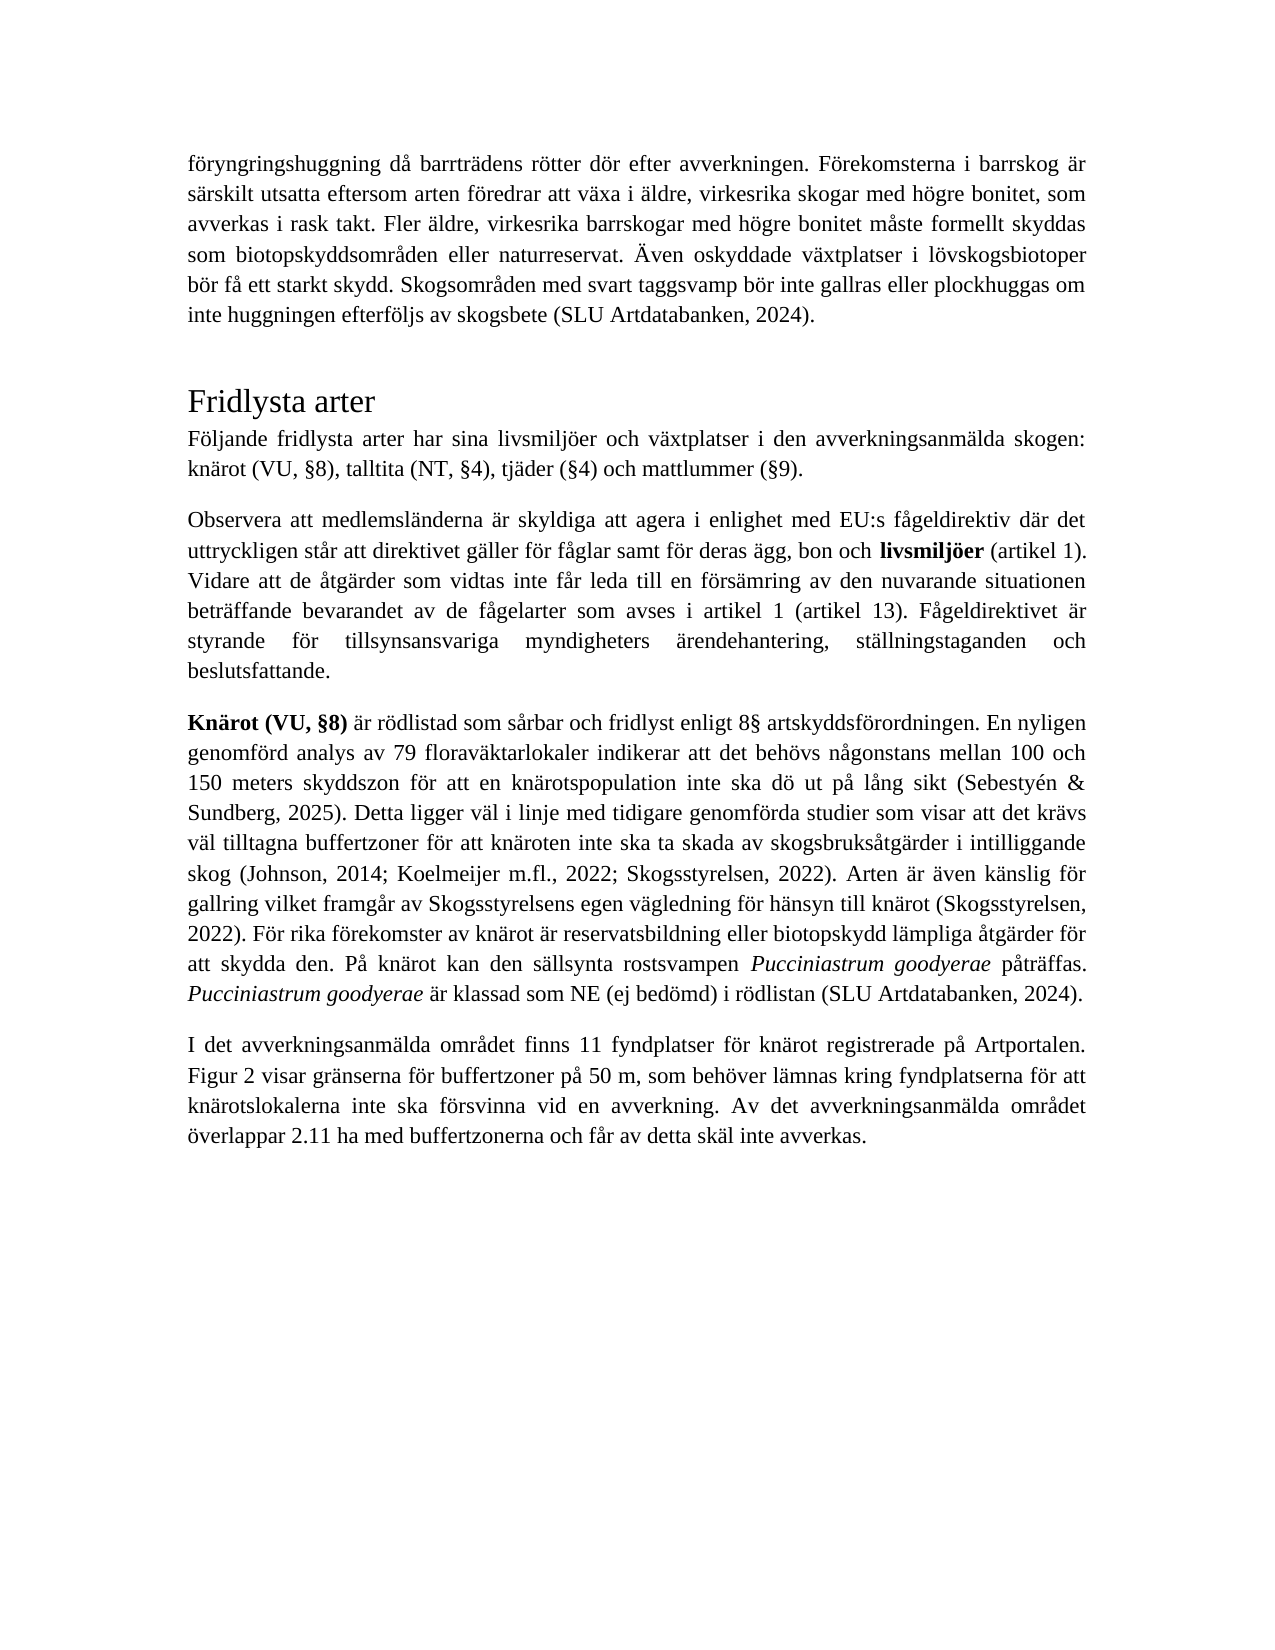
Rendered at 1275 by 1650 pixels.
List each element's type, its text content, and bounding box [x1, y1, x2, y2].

subtitle Fridlysta arter [187, 381, 1087, 419]
text Följande fridlysta arter har sina livsmiljöer och växtplatser i den avverkningsanmälda skogen: knärot (VU, §8), talltita (NT, §4), tjäder (§4) och mattlummer (§9). [187, 425, 1087, 482]
text Observera att medlemsländerna är skyldiga att agera i enlighet med EU:s fågeldirektiv där det uttryckligen står att direktivet gäller för fåglar samt för deras ägg, bon och livsmiljöer (artikel 1). Vidare att de åtgärder som vidtas inte får leda till en försämring av den nuvarande situationen beträffande bevarandet av de fågelarter som avses i artikel 1 (artikel 13). Fågeldirektivet är styrande för tillsynsansvariga myndigheters ärendehantering, ställningstaganden och beslutsfattande. [187, 507, 1087, 684]
text Knärot (VU, §8) är rödlistad som sårbar och fridlyst enligt 8§ artskyddsförordningen. En nyligen genomförd analys av 79 floraväktarlokaler indikerar att det behövs någonstans mellan 100 och 150 meters skyddszon för att en knärotspopulation inte ska dö ut på lång sikt (Sebestyén & Sundberg, 2025). Detta ligger väl i linje med tidigare genomförda studier som visar att det krävs väl tilltagna buffertzoner för att knäroten inte ska ta skada av skogsbruksåtgärder i intilliggande skog (Johnson, 2014; Koelmeijer m.fl., 2022; Skogsstyrelsen, 2022). Arten är även känslig för gallring vilket framgår av Skogsstyrelsens egen vägledning för hänsyn till knärot (Skogsstyrelsen, 2022). För rika förekomster av knärot är reservatsbildning eller biotopskydd lämpliga åtgärder för att skydda den. På knärot kan den sällsynta rostsvampen Pucciniastrum goodyerae påträffas. Pucciniastrum goodyerae är klassad som NE (ej bedömd) i rödlistan (SLU Artdatabanken, 2024). [187, 709, 1087, 1007]
text I det avverkningsanmälda området finns 11 fyndplatser för knärot registrerade på Artportalen. Figur 2 visar gränserna för buffertzoner på 50 m, som behöver lämnas kring fyndplatserna för att knärotslokalerna inte ska försvinna vid en avverkning. Av det avverkningsanmälda området överlappar 2.11 ha med buffertzonerna och får av detta skäl inte avverkas. [187, 1032, 1087, 1148]
